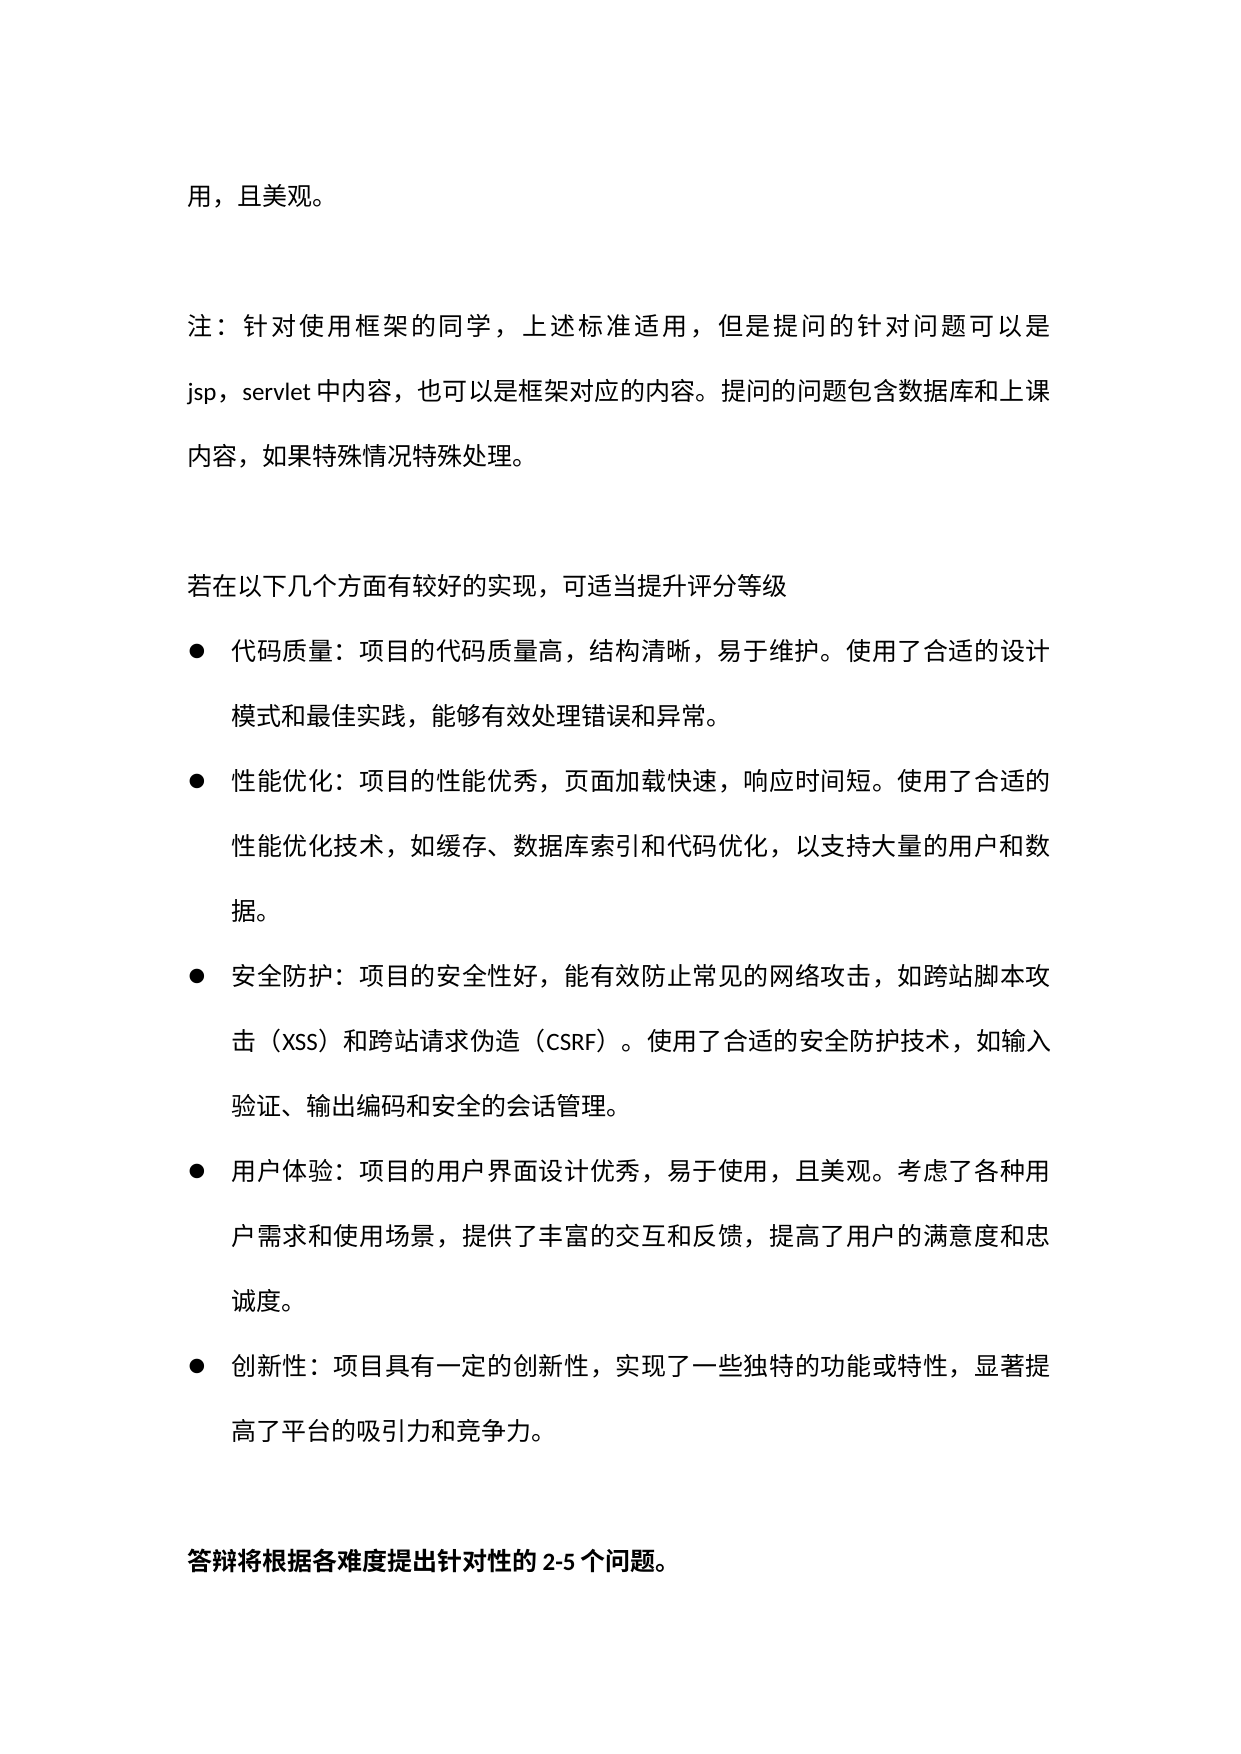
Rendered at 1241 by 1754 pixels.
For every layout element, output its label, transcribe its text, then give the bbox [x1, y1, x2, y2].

text 注：针对使用框架的同学，上述标准适用，但是提问的针对问题可以是jsp，servlet中内容，也可以是框架对应的内容。提问的问题包含数据库和上课内容，如果特殊情况特殊处理。 [187, 292, 1053, 487]
text 答辩将根据各难度提出针对性的2-5个问题。 [187, 1527, 1053, 1592]
text 若在以下几个方面有较好的实现，可适当提升评分等级 [187, 552, 1053, 617]
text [187, 162, 1053, 227]
list 用户体验：项目的用户界面设计优秀，易于使用，且美观。考虑了各种用户需求和使用场景，提供了丰富的交互和反馈，提高了用户的满意度和忠诚度。 [187, 1137, 1053, 1332]
list 创新性：项目具有一定的创新性，实现了一些独特的功能或特性，显著提高了平台的吸引力和竞争力。 [187, 1332, 1053, 1462]
list 安全防护：项目的安全性好，能有效防止常见的网络攻击，如跨站脚本攻击（XSS）和跨站请求伪造（CSRF）。使用了合适的安全防护技术，如输入验证、输出编码和安全的会话管理。 [187, 942, 1053, 1137]
list 代码质量：项目的代码质量高，结构清晰，易于维护。使用了合适的设计模式和最佳实践，能够有效处理错误和异常。 [187, 617, 1053, 747]
list 性能优化：项目的性能优秀，页面加载快速，响应时间短。使用了合适的性能优化技术，如缓存、数据库索引和代码优化，以支持大量的用户和数据。 [187, 747, 1053, 942]
